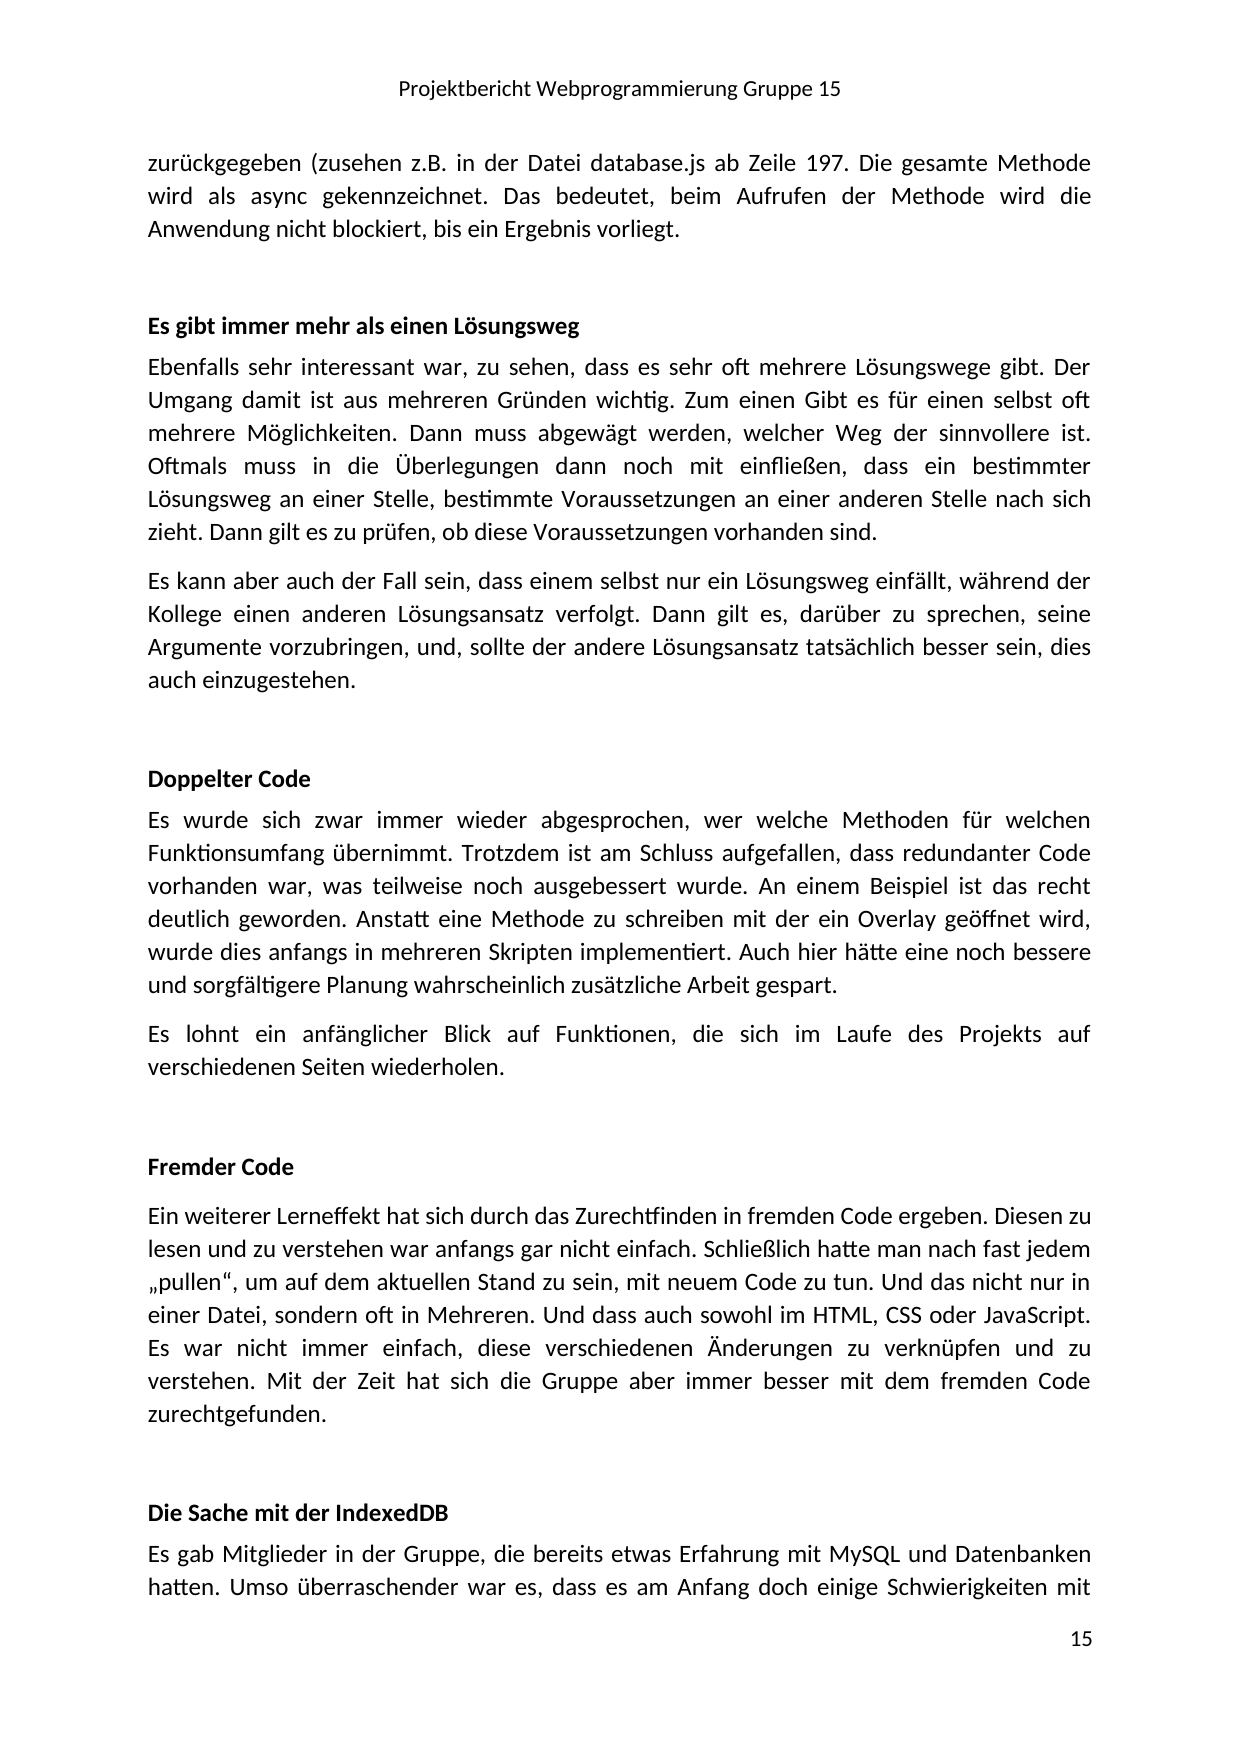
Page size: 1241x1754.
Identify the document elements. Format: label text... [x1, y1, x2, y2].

text Es wurde sich zwar immer wieder abgesprochen, wer welche Methoden für welchen Funktionsumfang übernimmt. Trotzdem ist am Schluss aufgefallen, dass redundanter Code vorhanden war, was teilweise noch ausgebessert wurde. An einem Beispiel ist das recht deutlich geworden. Anstatt eine Methode zu schreiben mit der ein Overlay geöffnet wird, wurde dies anfangs in mehreren Skripten implementiert. Auch hier hätte eine noch bessere und sorgfältigere Planung wahrscheinlich zusätzliche Arbeit gespart. [148, 804, 1093, 999]
text Doppelter Code [148, 763, 1093, 794]
text Ein weiterer Lerneffekt hat sich durch das Zurechtfinden in fremden Code ergeben. Diesen zu lesen und zu verstehen war anfangs gar nicht einfach. Schließlich hatte man nach fast jedem „pullen“, um auf dem aktuellen Stand zu sein, mit neuem Code zu tun. Und das nicht nur in einer Datei, sondern oft in Mehreren. Und dass auch sowohl im HTML, CSS oder JavaScript. Es war nicht immer einfach, diese verschiedenen Änderungen zu verknüpfen und zu verstehen. Mit der Zeit hat sich die Gruppe aber immer besser mit dem fremden Code zurechtgefunden. [148, 1200, 1093, 1428]
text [148, 148, 1093, 244]
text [148, 1538, 1093, 1602]
text Es lohnt ein anfänglicher Blick auf Funktionen, die sich im Laufe des Projekts auf verschiedenen Seiten wiederholen. [148, 1019, 1093, 1082]
text Fremder Code [148, 1151, 1093, 1181]
text Ebenfalls sehr interessant war, zu sehen, dass es sehr oft mehrere Lösungswege gibt. Der Umgang damit ist aus mehreren Gründen wichtig. Zum einen Gibt es für einen selbst oft mehrere Möglichkeiten. Dann muss abgewägt werden, welcher Weg der sinnvollere ist. Oftmals muss in die Überlegungen dann noch mit einfließen, dass ein bestimmter Lösungsweg an einer Stelle, bestimmte Voraussetzungen an einer anderen Stelle nach sich zieht. Dann gilt es zu prüfen, ob diese Voraussetzungen vorhanden sind. [148, 351, 1093, 546]
text Es kann aber auch der Fall sein, dass einem selbst nur ein Lösungsweg einfällt, während der Kollege einen anderen Lösungsansatz verfolgt. Dann gilt es, darüber zu sprechen, seine Argumente vorzubringen, und, sollte der andere Lösungsansatz tatsächlich besser sein, dies auch einzugestehen. [148, 565, 1093, 694]
text Es gibt immer mehr als einen Lösungsweg [148, 310, 1093, 340]
text Die Sache mit der IndexedDB [148, 1497, 1093, 1527]
